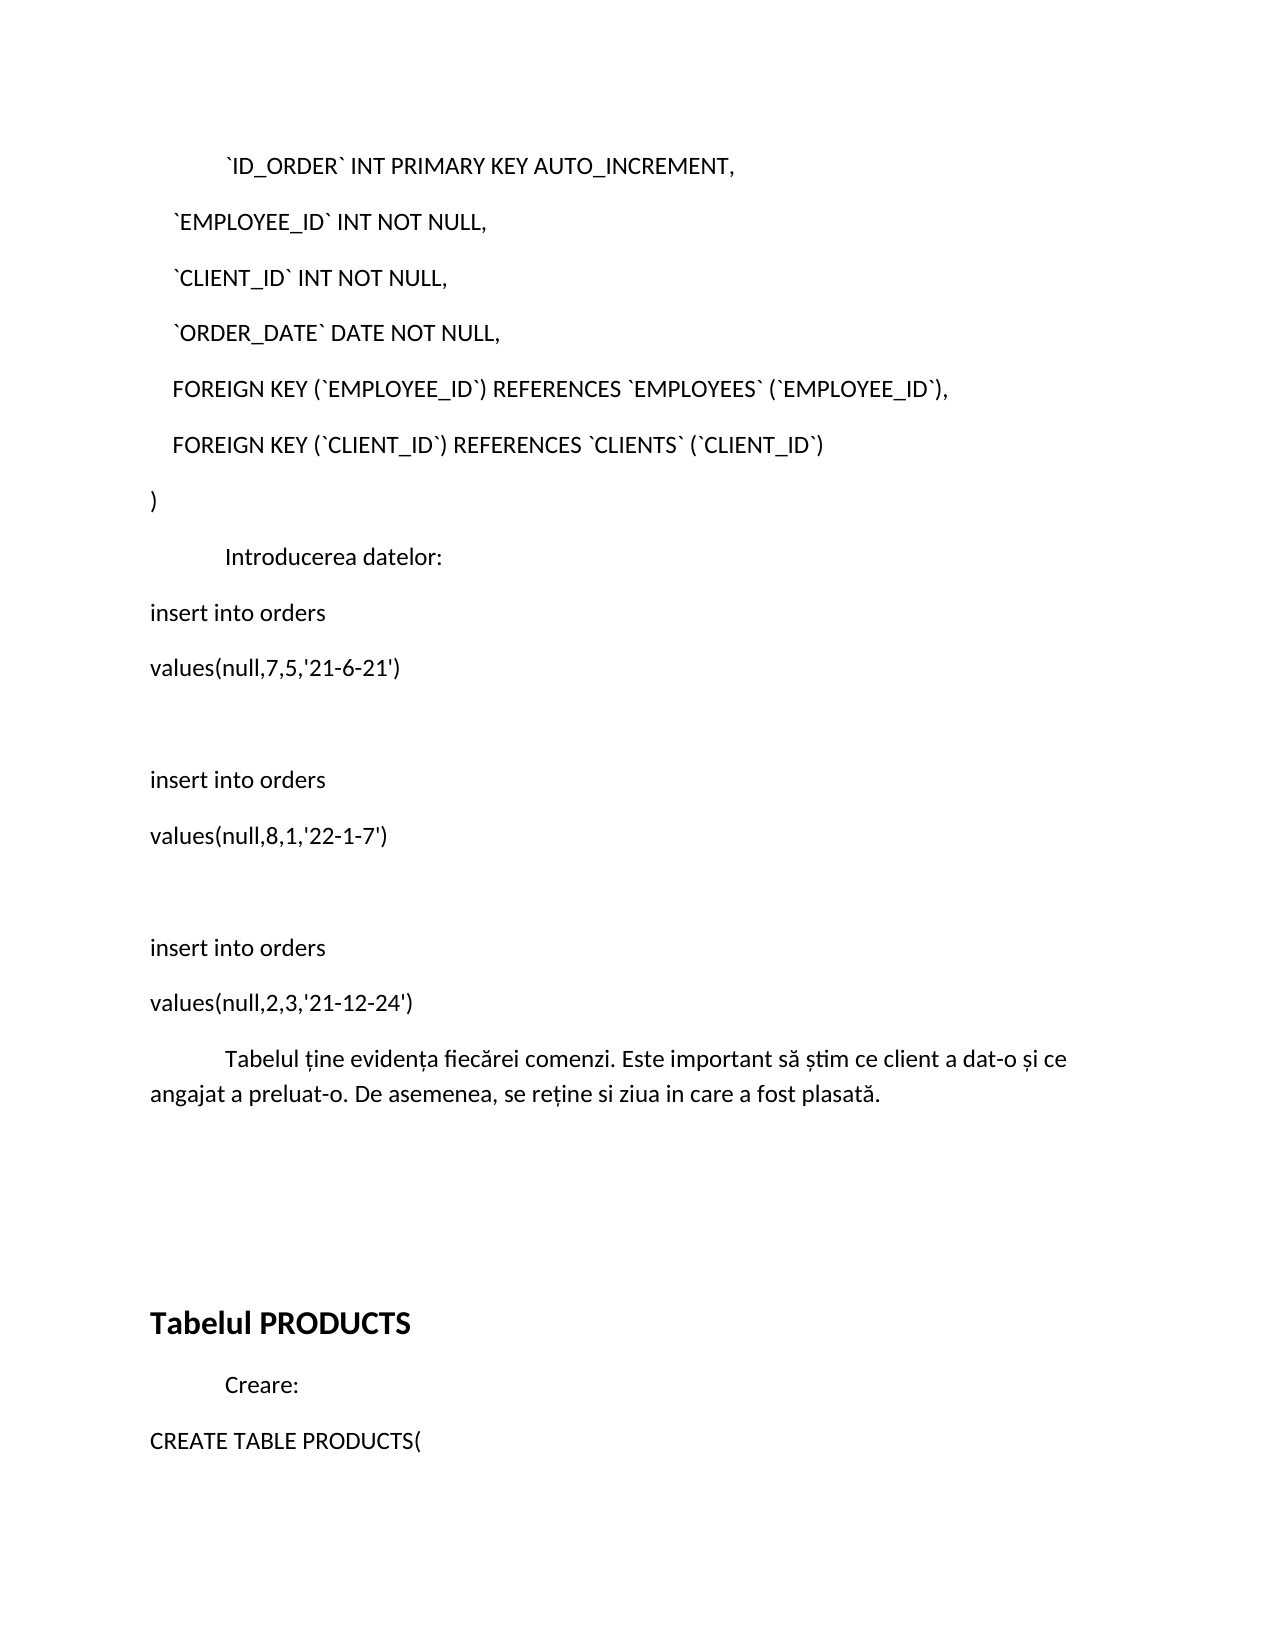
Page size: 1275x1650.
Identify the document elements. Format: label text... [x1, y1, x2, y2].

text Tabelul ține evidența fiecărei comenzi. Este important să știm ce client a dat-o și ce angajat a preluat-o. De asemenea, se reține si ziua in care a fost plasată. [150, 1043, 1125, 1109]
text FOREIGN KEY (`CLIENT_ID`) REFERENCES `CLIENTS` (`CLIENT_ID`) [150, 429, 1125, 460]
text ) [150, 485, 1125, 516]
text insert into orders [150, 597, 1125, 627]
text values(null,7,5,'21-6-21') [150, 652, 1125, 683]
text `CLIENT_ID` INT NOT NULL, [150, 262, 1125, 292]
text `ID_ORDER` INT PRIMARY KEY AUTO_INCREMENT, [150, 150, 1125, 181]
text values(null,8,1,'22-1-7') [150, 820, 1125, 851]
text insert into orders [150, 764, 1125, 795]
text Introducerea datelor: [150, 541, 1125, 571]
text insert into orders [150, 932, 1125, 962]
text FOREIGN KEY (`EMPLOYEE_ID`) REFERENCES `EMPLOYEES` (`EMPLOYEE_ID`), [150, 373, 1125, 404]
text Creare: [150, 1369, 1125, 1400]
text `ORDER_DATE` DATE NOT NULL, [150, 317, 1125, 348]
text CREATE TABLE PRODUCTS( [150, 1425, 1125, 1456]
text values(null,2,3,'21-12-24') [150, 987, 1125, 1018]
text `EMPLOYEE_ID` INT NOT NULL, [150, 206, 1125, 236]
text Tabelul PRODUCTS [150, 1302, 1125, 1342]
